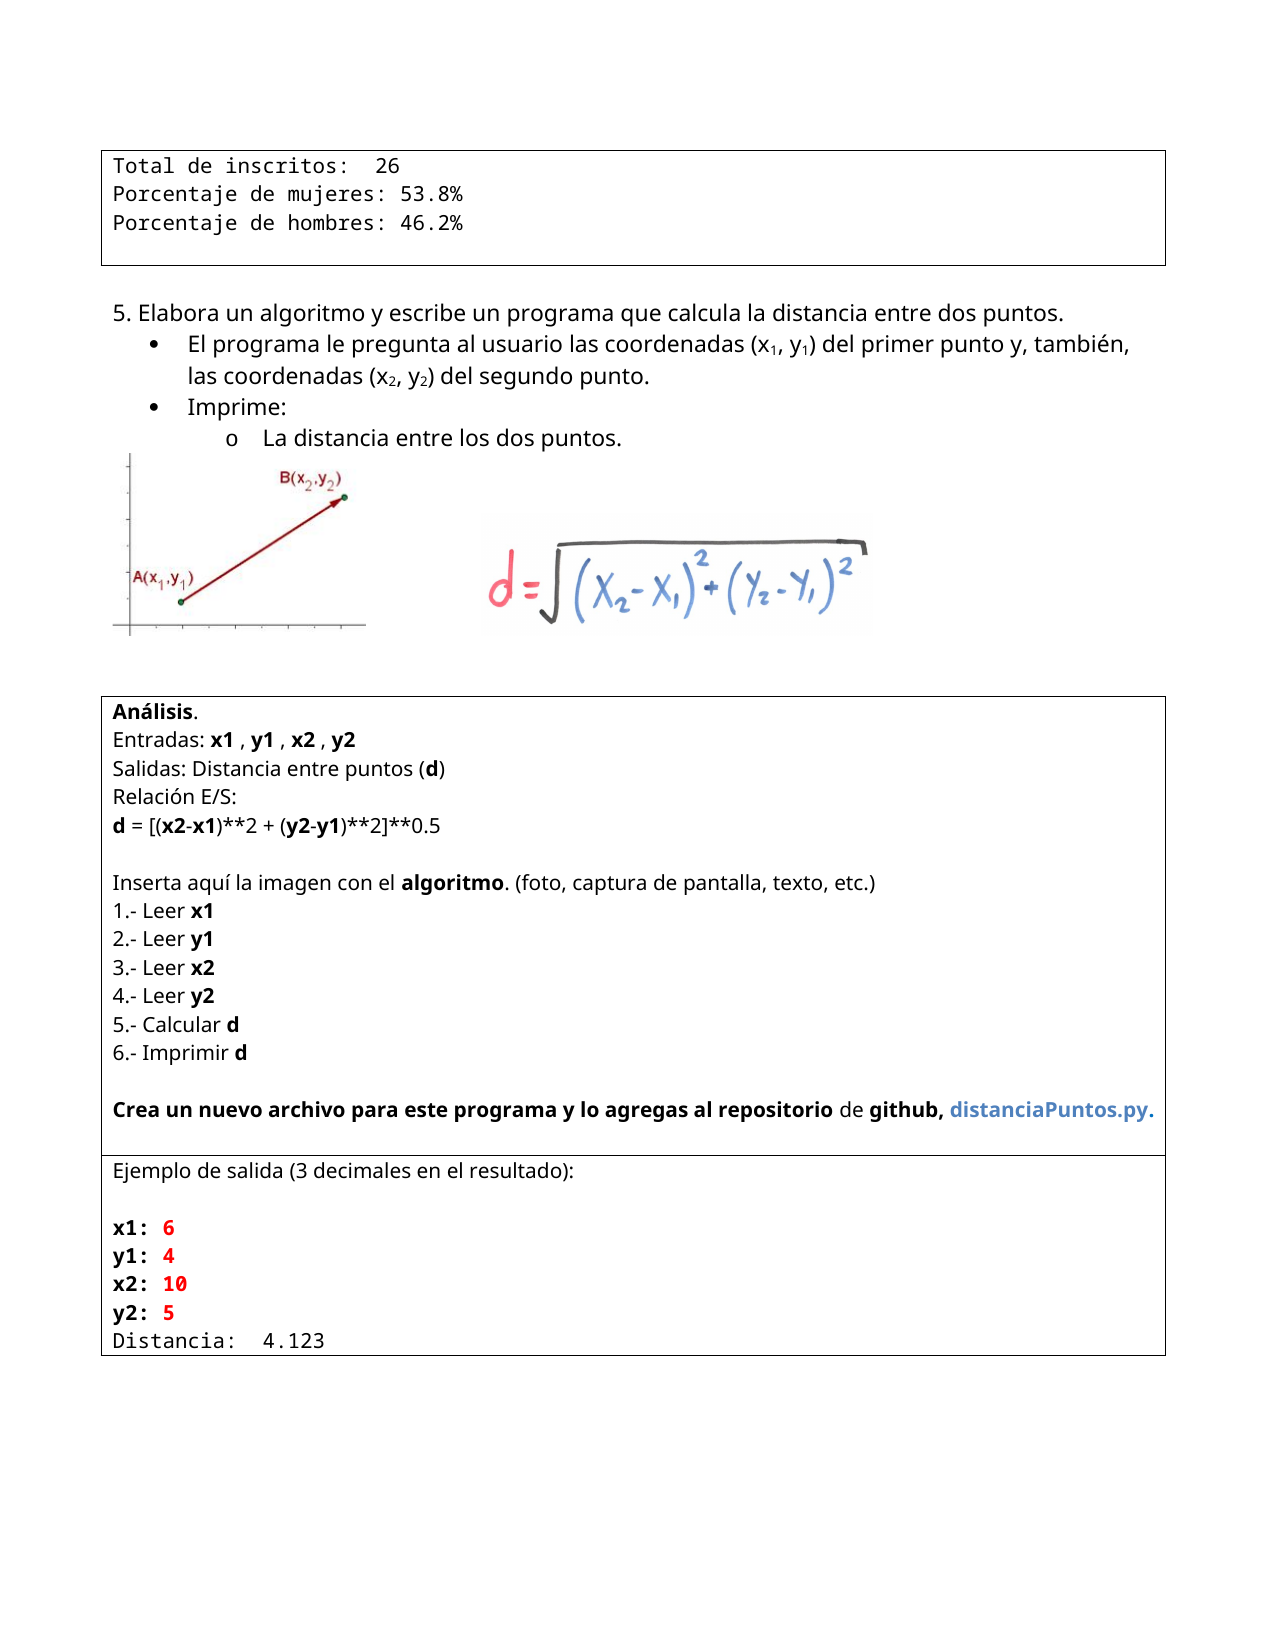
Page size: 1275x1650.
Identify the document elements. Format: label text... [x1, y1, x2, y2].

table_header Análisis. Entradas: x1 , y1 , x2 , y2 Salidas: Distancia entre puntos (d) Relación E/S: d = [(x2-x1)**2 + (y2-y1)**2]**0.5 Inserta aquí la imagen con el algoritmo. (foto, captura de pantalla, texto, etc.) 1.- Leer x1 2.- Leer y1 3.- Leer x2 4.- Leer y2 5.- Calcular d 6.- Imprimir d Crea un nuevo archivo para este programa y lo agregas al repositorio de github, distanciaPuntos.py. [102, 697, 1165, 1155]
picture [481, 513, 874, 636]
list Imprime: [150, 391, 1162, 422]
table_cell Ejemplo de salida (3 decimales en el resultado): x1: 6 y1: 4 x2: 10 y2: 5 Distancia: 4.123 [102, 1156, 1165, 1355]
text 5. Elabora un algoritmo y escribe un programa que calcula la distancia entre dos puntos. [112, 297, 1162, 328]
list La distancia entre los dos puntos. [225, 422, 1162, 453]
list El programa le pregunta al usuario las coordenadas (x1, y1) del primer punto y, también, las coordenadas (x2, y2) del segundo punto. [150, 328, 1162, 391]
picture [112, 453, 366, 636]
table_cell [102, 151, 1165, 265]
